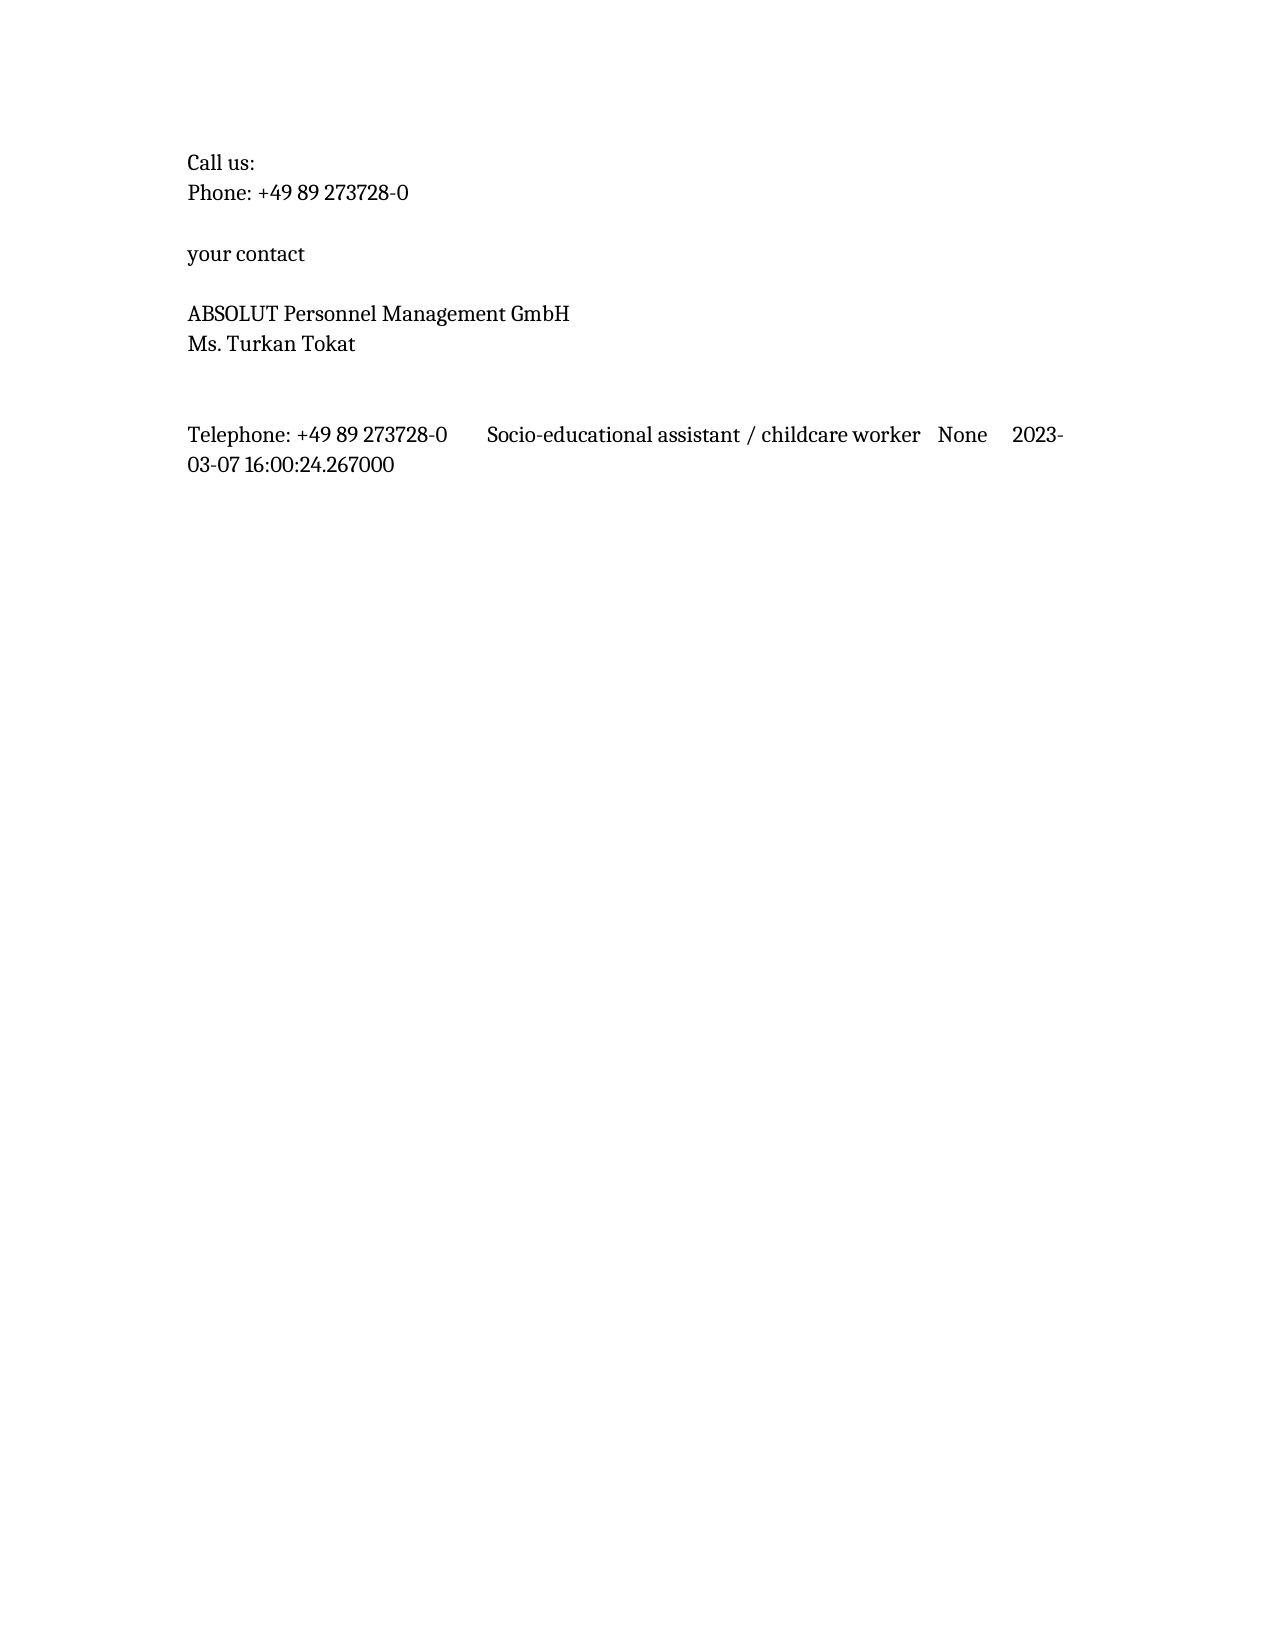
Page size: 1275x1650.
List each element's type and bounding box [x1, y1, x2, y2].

text [187, 150, 1087, 509]
